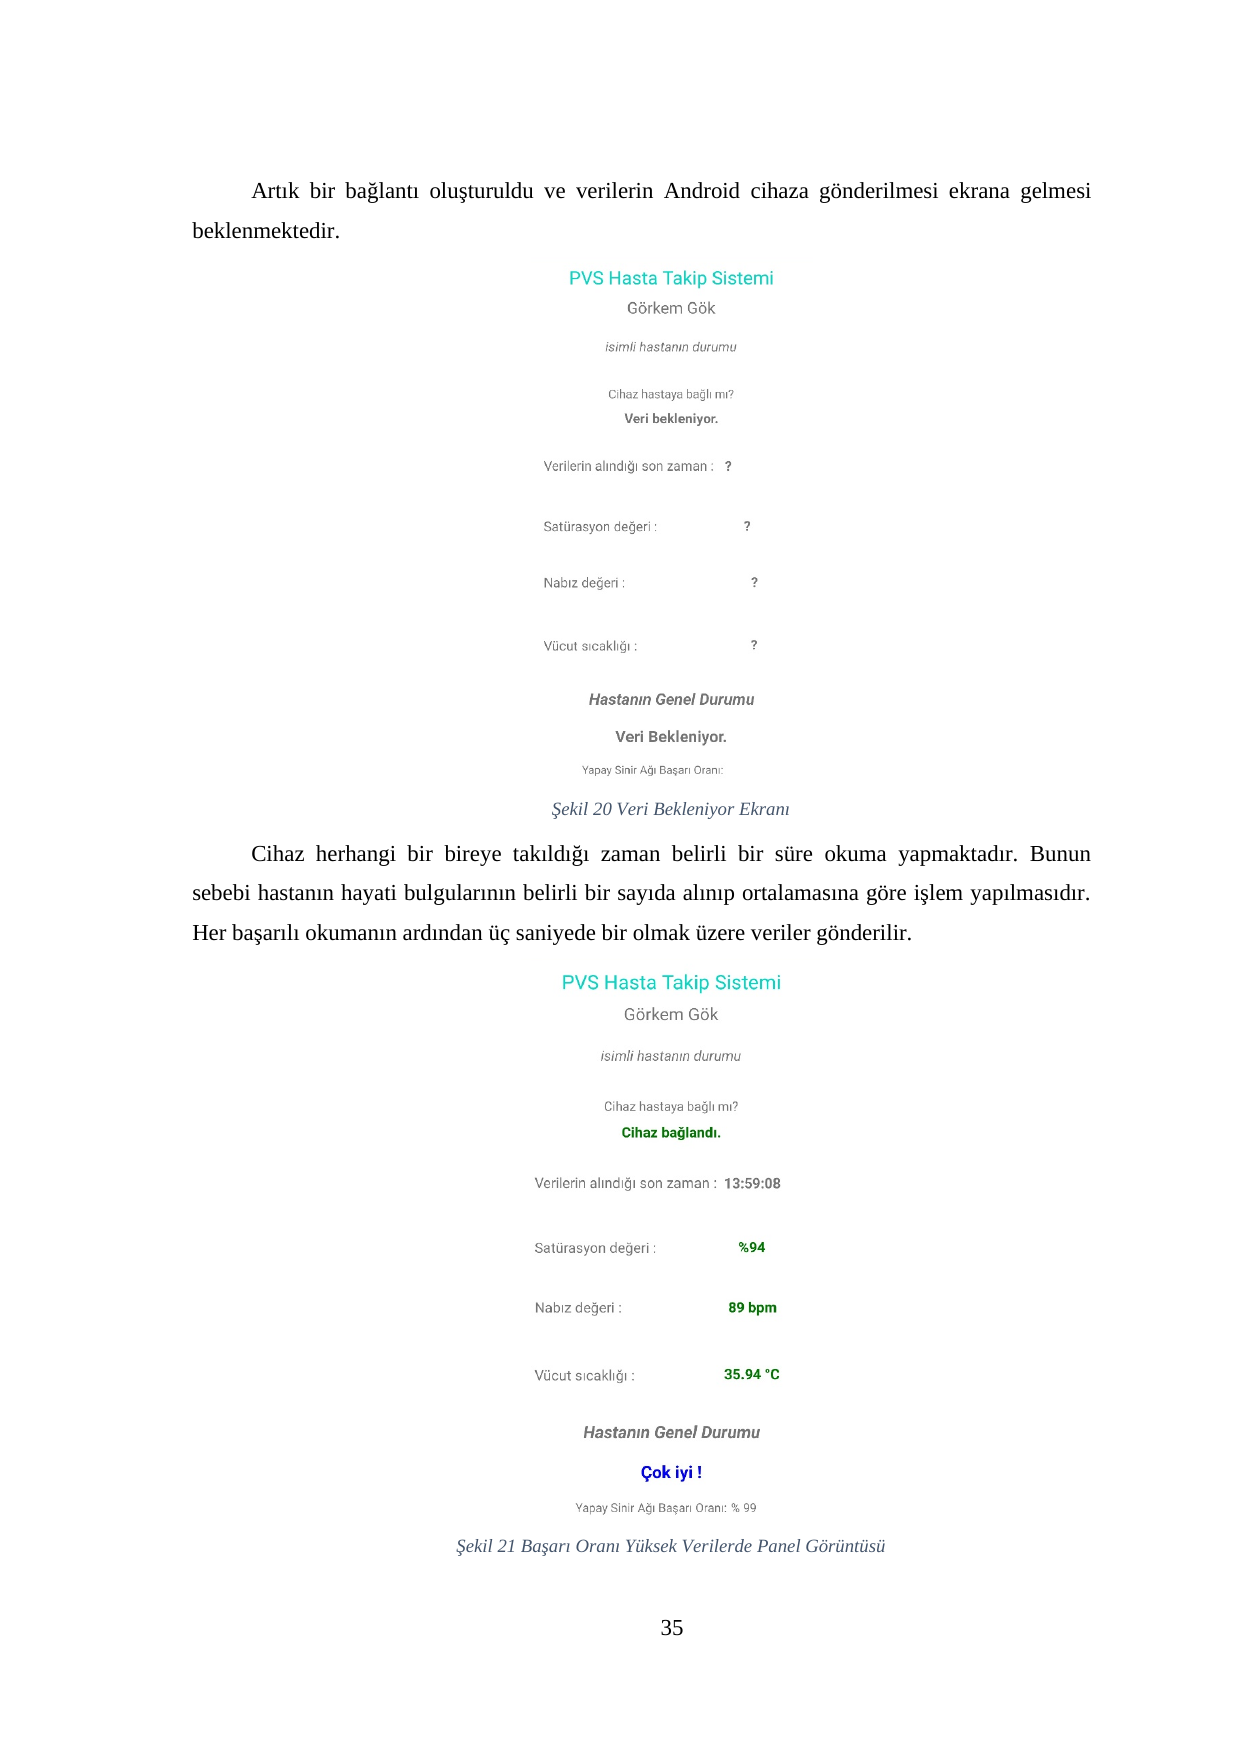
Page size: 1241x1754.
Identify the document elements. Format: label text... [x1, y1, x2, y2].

text Cihaz herhangi bir bireye takıldığı zaman belirli bir süre okuma yapmaktadır. Bunun sebebi hastanın hayati bulgularının belirli bir sayıda alınıp ortalamasına göre işlem yapılmasıdır. Her başarılı okumanın ardından üç saniyede bir olmak üzere veriler gönderilir. [192, 840, 1092, 945]
picture [521, 958, 823, 1523]
text Artık bir bağlantı oluşturuldu ve verilerin Android cihaza gönderilmesi ekrana gelmesi beklenmektedir. [192, 177, 1092, 243]
picture [530, 256, 813, 785]
